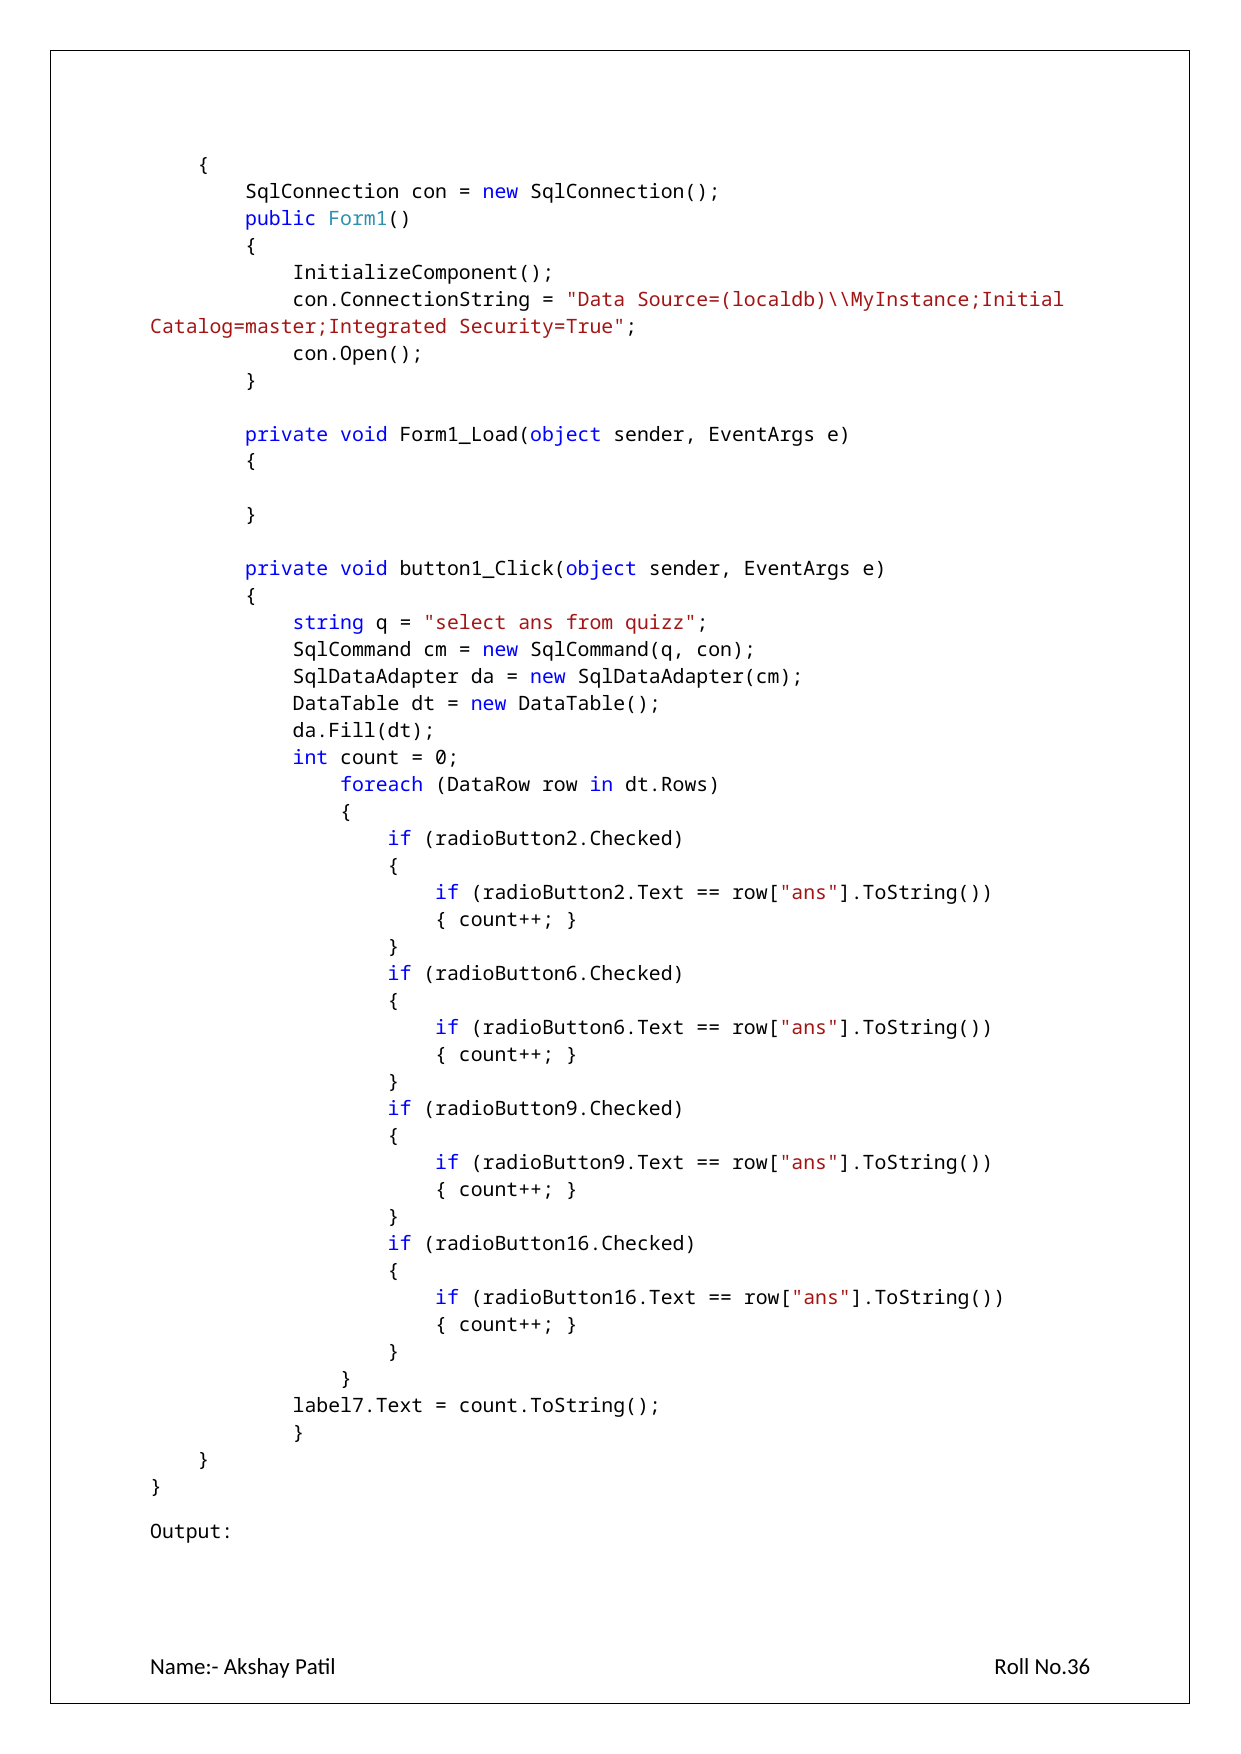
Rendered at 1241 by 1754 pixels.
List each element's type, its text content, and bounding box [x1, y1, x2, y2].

text con.Open(); [150, 339, 1090, 366]
text { [150, 797, 1090, 824]
text private void Form1_Load(object sender, EventArgs e) [150, 420, 1090, 447]
text { count++; } [150, 1310, 1090, 1337]
text public Form1() [150, 204, 1090, 231]
text SqlDataAdapter da = new SqlDataAdapter(cm); [150, 663, 1090, 689]
text { count++; } [150, 905, 1090, 932]
text SqlConnection con = new SqlConnection(); [150, 177, 1090, 204]
text string q = "select ans from quizz"; [150, 609, 1090, 636]
text { [150, 447, 1090, 474]
text if (radioButton2.Text == row["ans"].ToString()) [150, 878, 1090, 905]
text Output: [150, 1518, 1090, 1545]
text int count = 0; [150, 743, 1090, 771]
text { [150, 231, 1090, 258]
text { [150, 851, 1090, 878]
text } [150, 1364, 1090, 1391]
text SqlCommand cm = new SqlCommand(q, con); [150, 636, 1090, 663]
text con.ConnectionString = "Data Source=(localdb)\\MyInstance;Initial Catalog=master;Integrated Security=True"; [150, 285, 1090, 339]
text } [150, 932, 1090, 959]
text if (radioButton9.Checked) [150, 1094, 1090, 1121]
text if (radioButton16.Checked) [150, 1229, 1090, 1256]
text { count++; } [150, 1175, 1090, 1202]
text DataTable dt = new DataTable(); [150, 689, 1090, 717]
text } [150, 1067, 1090, 1094]
text da.Fill(dt); [150, 717, 1090, 743]
text { [150, 582, 1090, 609]
text } [150, 366, 1090, 393]
text if (radioButton6.Checked) [150, 959, 1090, 986]
text foreach (DataRow row in dt.Rows) [150, 771, 1090, 797]
text if (radioButton16.Text == row["ans"].ToString()) [150, 1283, 1090, 1310]
text if (radioButton6.Text == row["ans"].ToString()) [150, 1013, 1090, 1040]
text label7.Text = count.ToString(); [150, 1391, 1090, 1418]
text } [150, 1418, 1090, 1445]
text { [150, 1121, 1090, 1148]
text private void button1_Click(object sender, EventArgs e) [150, 555, 1090, 582]
text { [150, 1256, 1090, 1283]
text } [150, 1202, 1090, 1229]
text } [150, 501, 1090, 528]
text } [150, 1337, 1090, 1364]
text if (radioButton9.Text == row["ans"].ToString()) [150, 1148, 1090, 1175]
text { [150, 986, 1090, 1013]
text InitializeComponent(); [150, 258, 1090, 285]
text } [150, 1445, 1090, 1472]
text if (radioButton2.Checked) [150, 824, 1090, 851]
text } [150, 1472, 1090, 1499]
text { [150, 150, 1090, 177]
text { count++; } [150, 1040, 1090, 1067]
